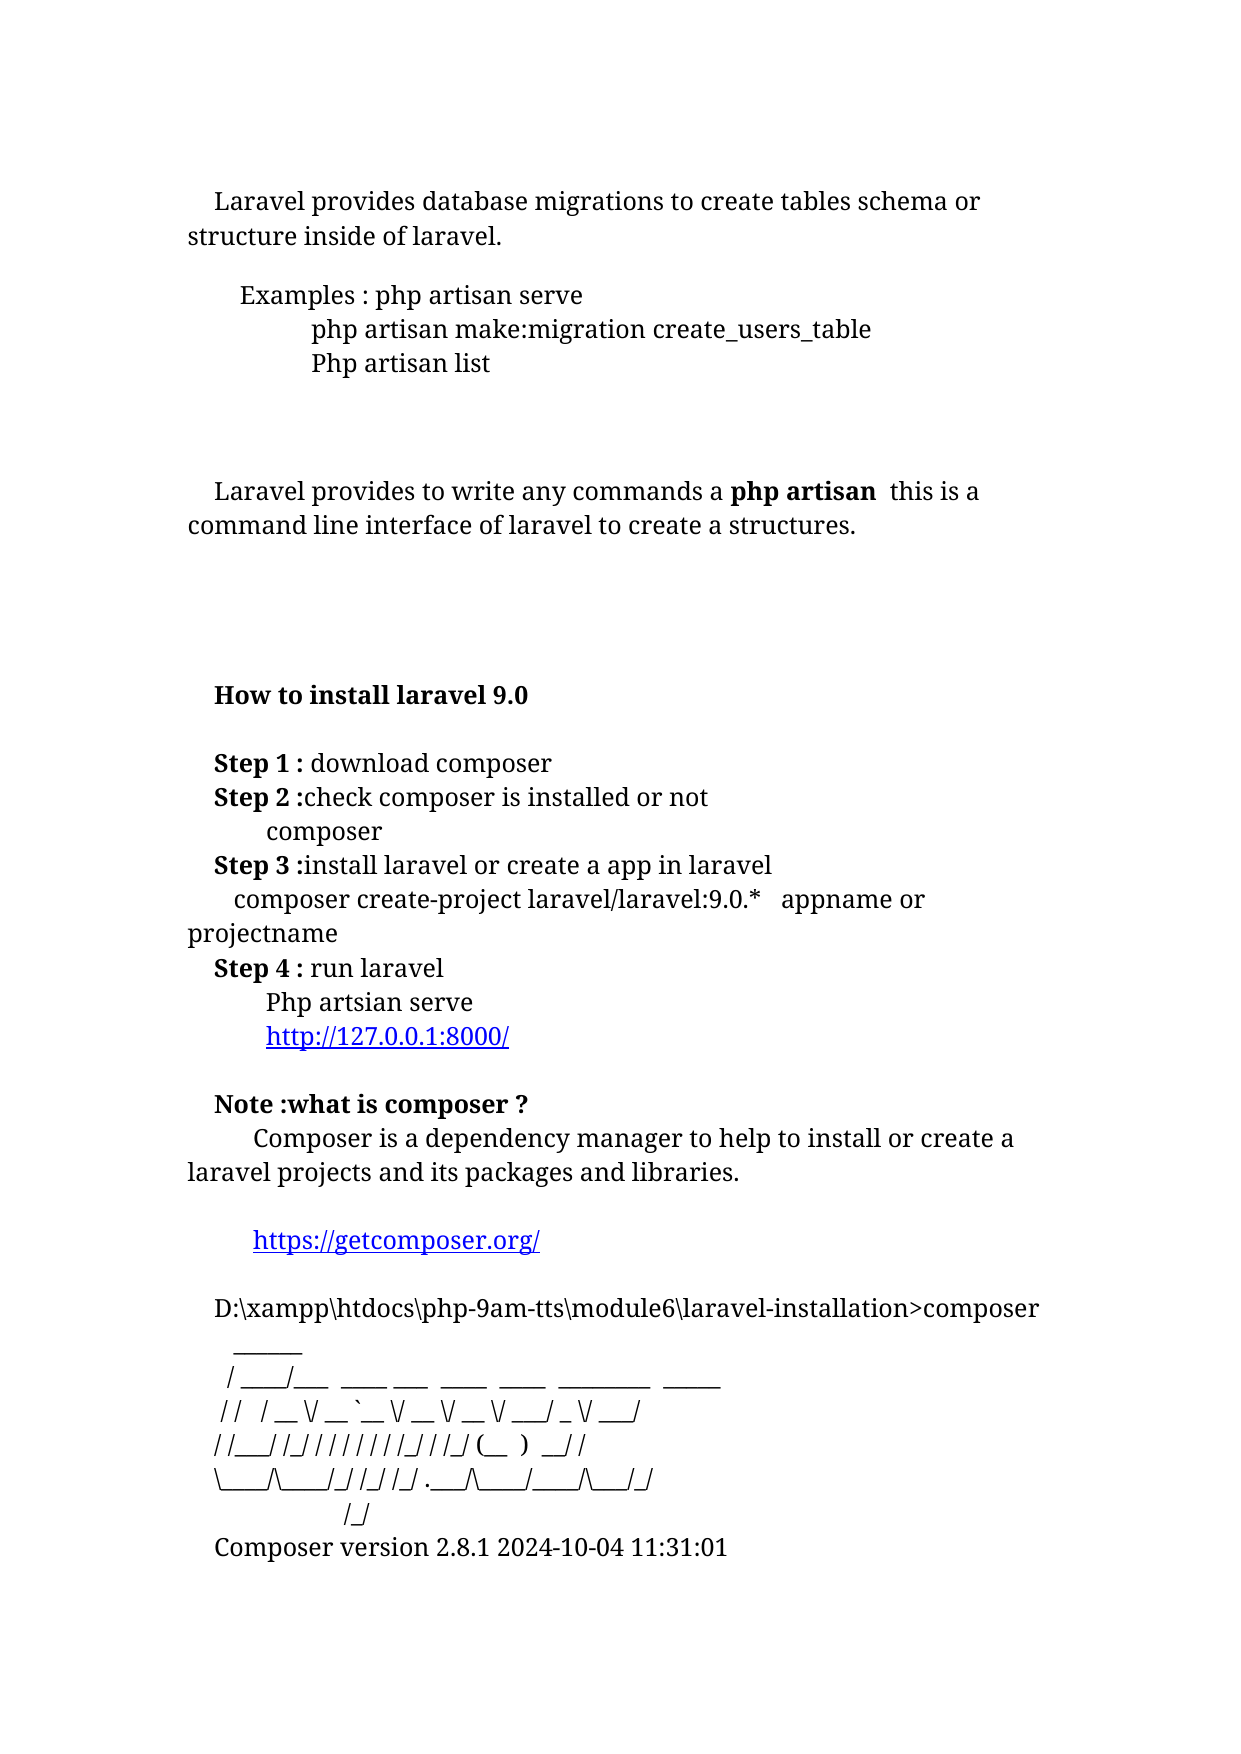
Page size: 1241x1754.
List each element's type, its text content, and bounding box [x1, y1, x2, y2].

text / / / __ \/ __ `__ \/ __ \/ __ \/ ___/ _ \/ ___/ [187, 1393, 1053, 1427]
text http://127.0.0.1:8000/ [187, 1018, 1053, 1052]
text https://getcomposer.org/ [187, 1223, 1053, 1257]
text Composer version 2.8.1 2024-10-04 11:31:01 [187, 1529, 1053, 1563]
text / /___/ /_/ / / / / / / /_/ / /_/ (__ ) __/ / [187, 1427, 1053, 1461]
text \____/\____/_/ /_/ /_/ .___/\____/____/\___/_/ [187, 1461, 1053, 1495]
text Php artisan list [187, 346, 1053, 380]
text Step 4 : run laravel [187, 950, 1053, 984]
text ______ [187, 1325, 1053, 1359]
text /_/ [187, 1495, 1053, 1529]
text D:\xampp\htdocs\php-9am-tts\module6\laravel-installation>composer [187, 1291, 1053, 1325]
text composer [187, 814, 1053, 848]
text Step 1 : download composer [187, 746, 1053, 780]
text php artisan make:migration create_users_table [187, 312, 1053, 346]
text Examples : php artisan serve [187, 278, 1053, 312]
text Step 3 :install laravel or create a app in laravel [187, 848, 1053, 882]
text How to install laravel 9.0 [187, 678, 1053, 712]
text composer create-project laravel/laravel:9.0.* appname or projectname [187, 882, 1053, 950]
text Composer is a dependency manager to help to install or create a laravel projects and its packages and libraries. [187, 1121, 1053, 1189]
text Laravel provides database migrations to create tables schema or structure inside of laravel. [187, 184, 1053, 252]
text / ____/___ ____ ___ ____ ____ ________ _____ [187, 1359, 1053, 1393]
text Note :what is composer ? [187, 1086, 1053, 1121]
text Step 2 :check composer is installed or not [187, 780, 1053, 814]
text Laravel provides to write any commands a php artisan this is a command line interface of laravel to create a structures. [187, 473, 1053, 541]
text Php artsian serve [187, 984, 1053, 1018]
